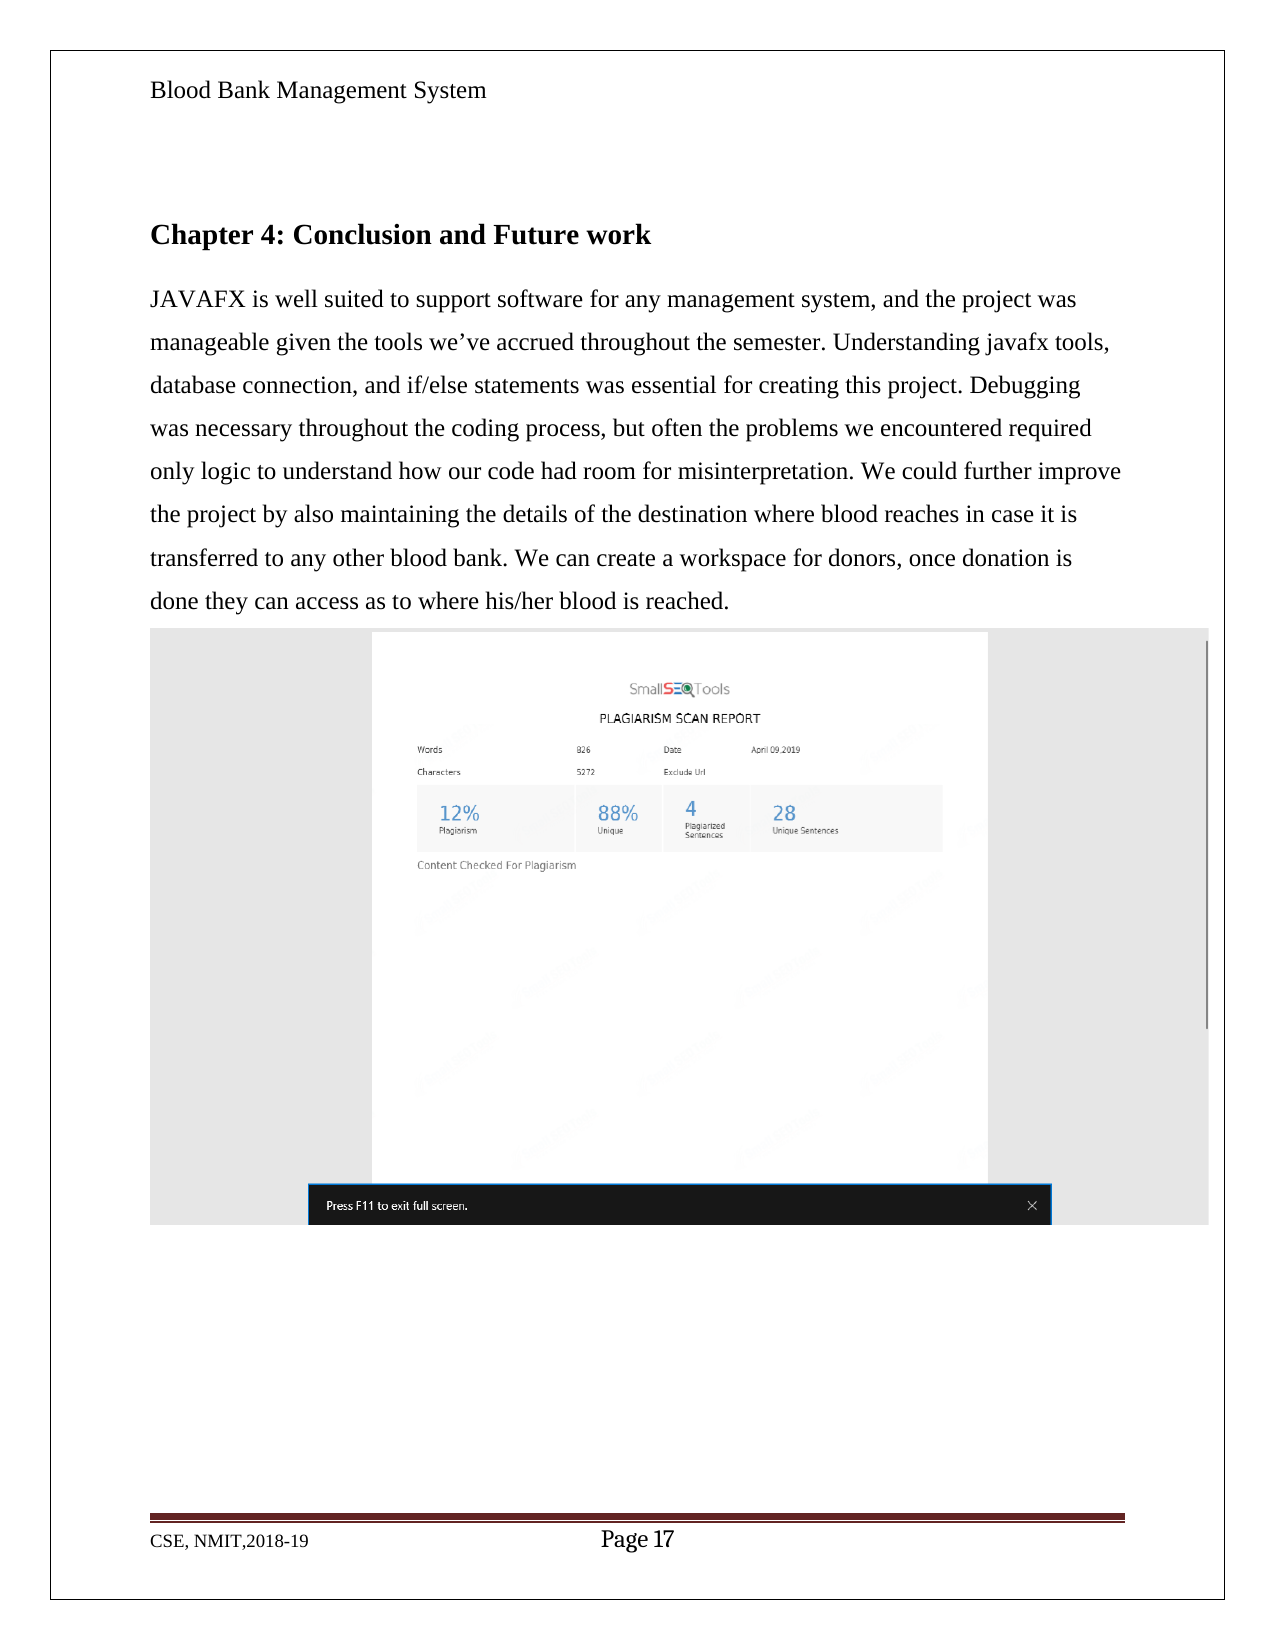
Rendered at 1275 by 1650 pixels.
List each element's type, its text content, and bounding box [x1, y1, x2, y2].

text Chapter 4: Conclusion and Future work [150, 217, 1125, 251]
text JAVAFX is well suited to support software for any management system, and the project was manageable given the tools we’ve accrued throughout the semester. Understanding javafx tools, database connection, and if/else statements was essential for creating this project. Debugging was necessary throughout the coding process, but often the problems we encountered required only logic to understand how our code had room for misinterpretation. We could further improve the project by also maintaining the details of the destination where blood reaches in case it is transferred to any other blood bank. We can create a workspace for donors, once donation is done they can access as to where his/her blood is reached. [150, 284, 1125, 628]
picture [150, 628, 1209, 1225]
